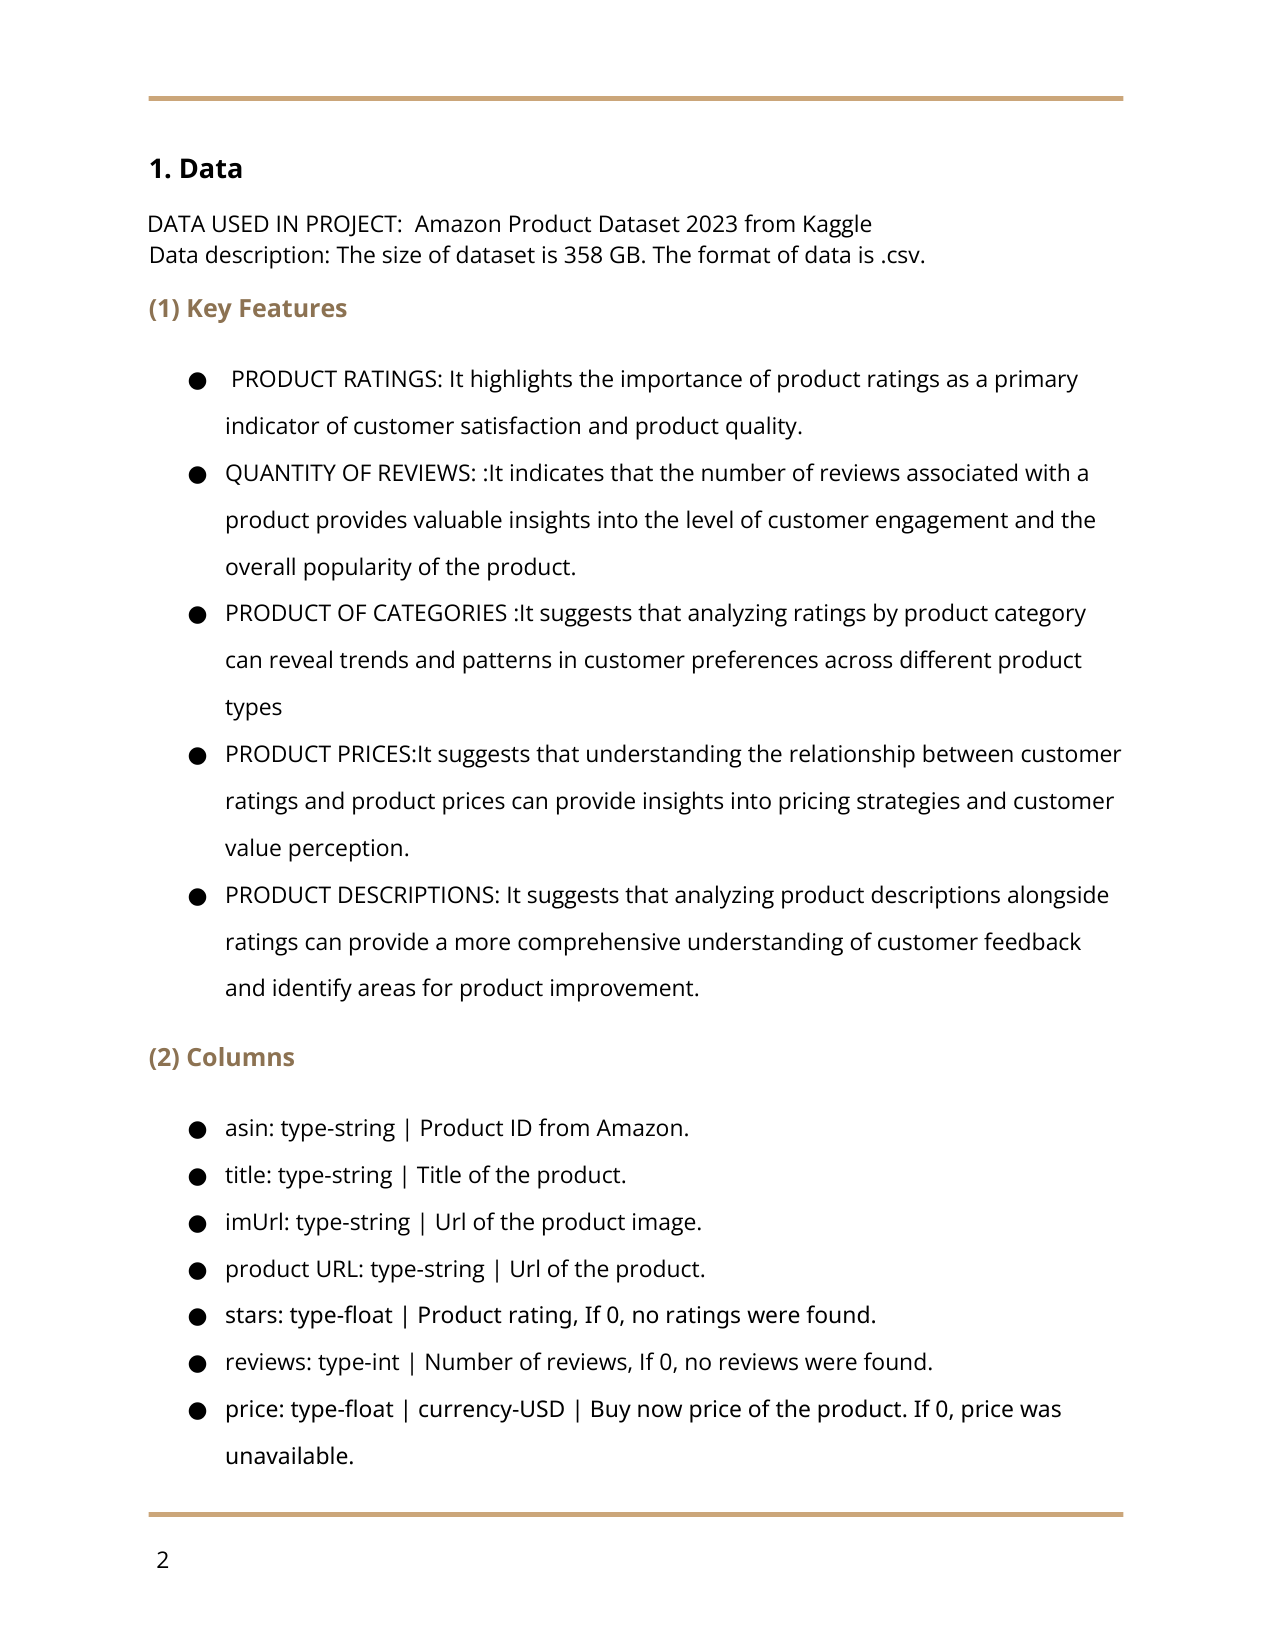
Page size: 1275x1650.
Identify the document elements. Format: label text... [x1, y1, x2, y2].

picture [148, 96, 1124, 101]
list reviews: type-int | Number of reviews, If 0, no reviews were found. [187, 1346, 1125, 1377]
picture [148, 1512, 1124, 1517]
subtitle 1. Data [148, 150, 939, 187]
list PRODUCT PRICES:It suggests that understanding the relationship between customer ratings and product prices can provide insights into pricing strategies and customer value perception. [187, 738, 1125, 863]
subtitle (2) Columns [148, 1040, 1125, 1074]
list PRODUCT OF CATEGORIES :It suggests that analyzing ratings by product category can reveal trends and patterns in customer preferences across different product types [187, 597, 1125, 722]
list asin: type-string | Product ID from Amazon. [187, 1112, 1125, 1143]
list title: type-string | Title of the product. [187, 1159, 1125, 1190]
text DATA USED IN PROJECT: Amazon Product Dataset 2023 from Kaggle Data description: The size of dataset is 358 GB. The format of data is .csv. [147, 208, 1125, 270]
list PRODUCT DESCRIPTIONS: It suggests that analyzing product descriptions alongside ratings can provide a more comprehensive understanding of customer feedback and identify areas for product improvement. [187, 878, 1125, 1003]
subtitle (1) Key Features [148, 291, 1125, 325]
list stars: type-ﬂoat | Product rating, If 0, no ratings were found. [187, 1299, 1125, 1331]
list QUANTITY OF REVIEWS: :It indicates that the number of reviews associated with a product provides valuable insights into the level of customer engagement and the overall popularity of the product. [187, 457, 1125, 582]
list PRODUCT RATINGS: It highlights the importance of product ratings as a primary indicator of customer satisfaction and product quality. [187, 363, 1125, 441]
list price: type-ﬂoat | currency-USD | Buy now price of the product. If 0, price was unavailable. [187, 1393, 1125, 1471]
list product URL: type-string | Url of the product. [187, 1252, 1125, 1284]
list imUrl: type-string | Url of the product image. [187, 1206, 1125, 1237]
